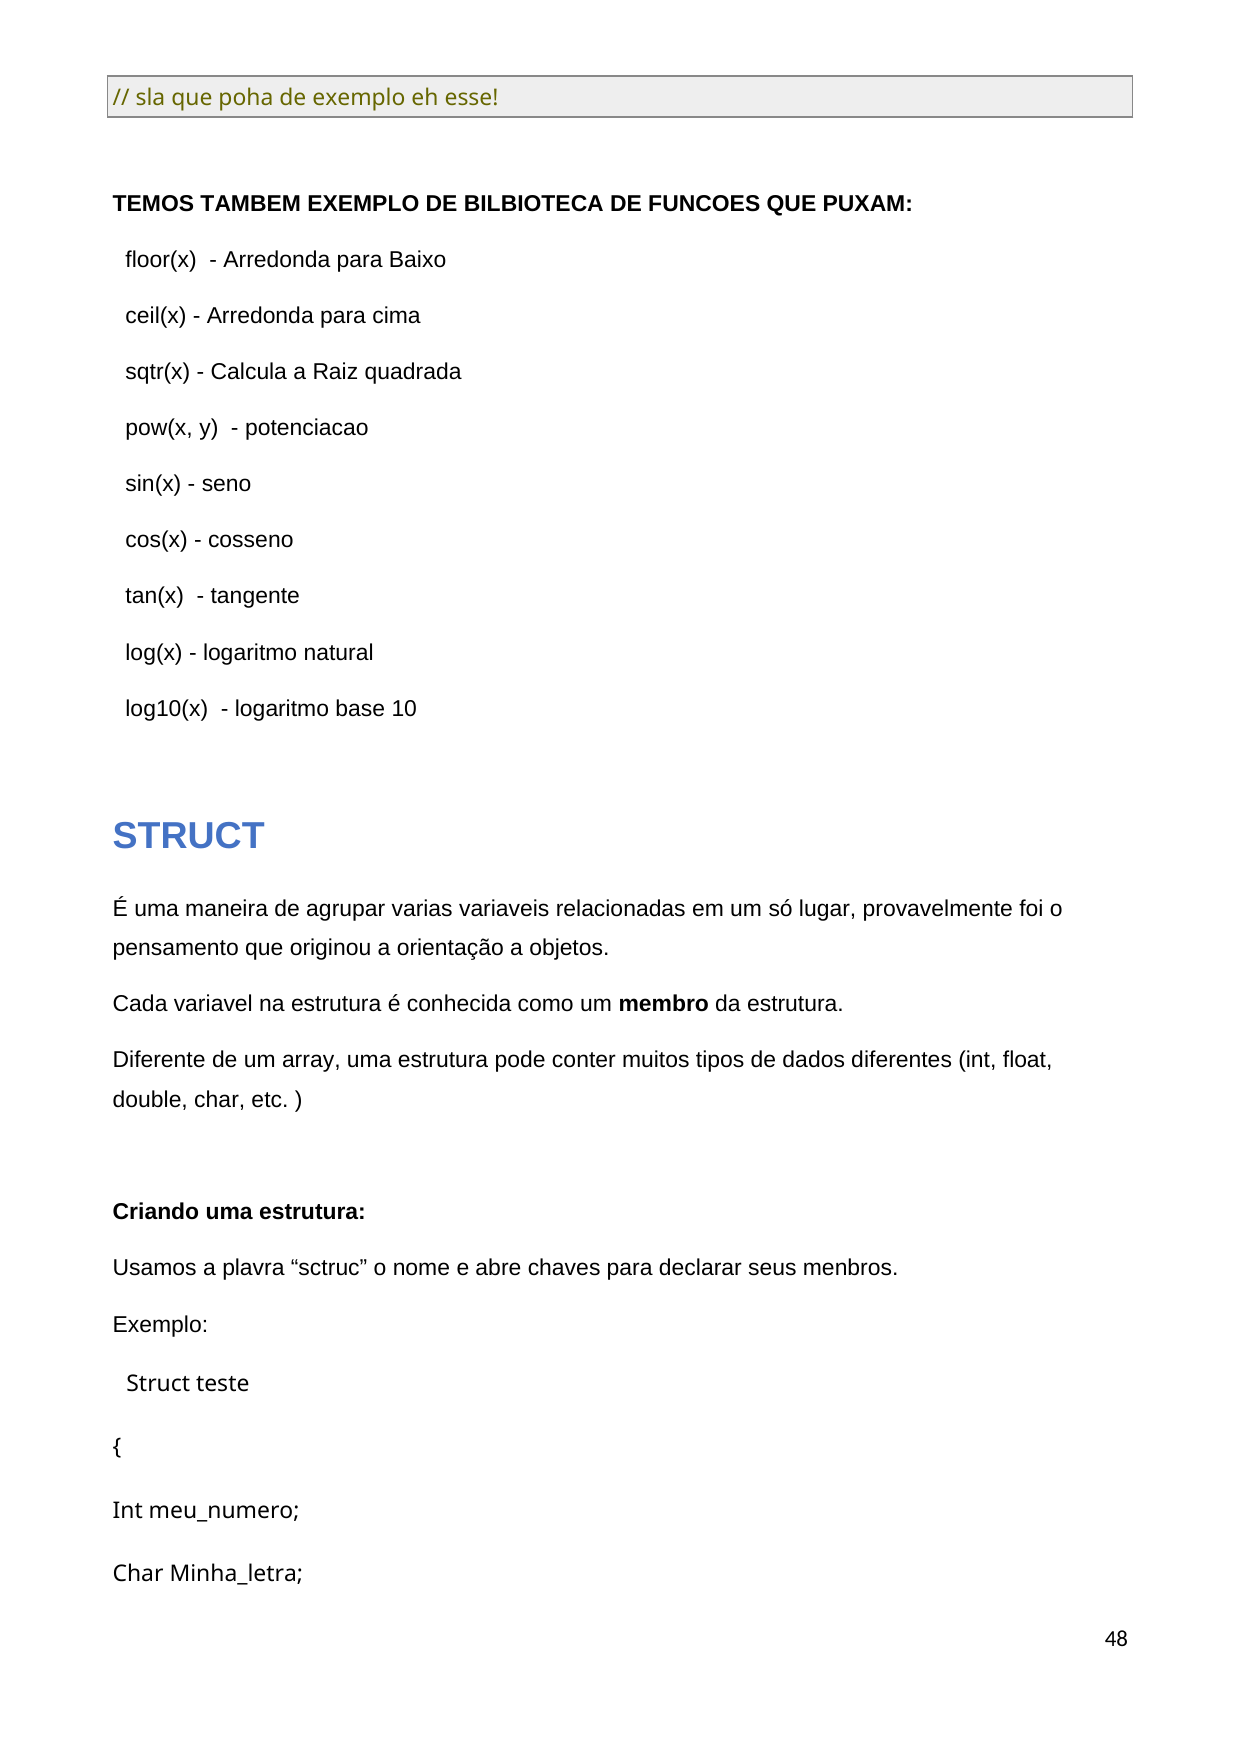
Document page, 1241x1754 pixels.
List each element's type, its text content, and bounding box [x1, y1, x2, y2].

text Usamos a plavra “sctruc” o nome e abre chaves para declarar seus menbros. [112, 1254, 1128, 1281]
text Int meu_numero; [112, 1494, 1128, 1525]
text STRUCT [112, 813, 1128, 856]
text Criando uma estrutura: [112, 1198, 1128, 1224]
text floor(x) - Arredonda para Baixo [112, 246, 1128, 272]
text Cada variavel na estrutura é conhecida como um membro da estrutura. [112, 990, 1128, 1017]
text TEMOS TAMBEM EXEMPLO DE BILBIOTECA DE FUNCOES QUE PUXAM: [112, 189, 1128, 216]
text ceil(x) - Arredonda para cima [112, 302, 1128, 328]
text pow(x, y) - potenciacao [112, 414, 1128, 440]
text sqtr(x) - Calcula a Raiz quadrada [112, 358, 1128, 384]
text É uma maneira de agrupar varias variaveis relacionadas em um só lugar, provavelmente foi o pensamento que originou a orientação a objetos. [112, 895, 1128, 961]
text log10(x) - logaritmo base 10 [112, 695, 1128, 721]
text cos(x) - cosseno [112, 526, 1128, 553]
text Diferente de um array, uma estrutura pode conter muitos tipos de dados diferentes (int, float, double, char, etc. ) [112, 1046, 1128, 1112]
text Char Minha_letra; [112, 1557, 1128, 1588]
text sin(x) - seno [112, 470, 1128, 497]
text // sla que poha de exemplo eh esse! [108, 77, 1132, 116]
text tan(x) - tangente [112, 582, 1128, 609]
text Struct teste [112, 1367, 1128, 1398]
text { [112, 1430, 1128, 1461]
text Exemplo: [112, 1311, 1128, 1337]
text log(x) - logaritmo natural [112, 639, 1128, 665]
